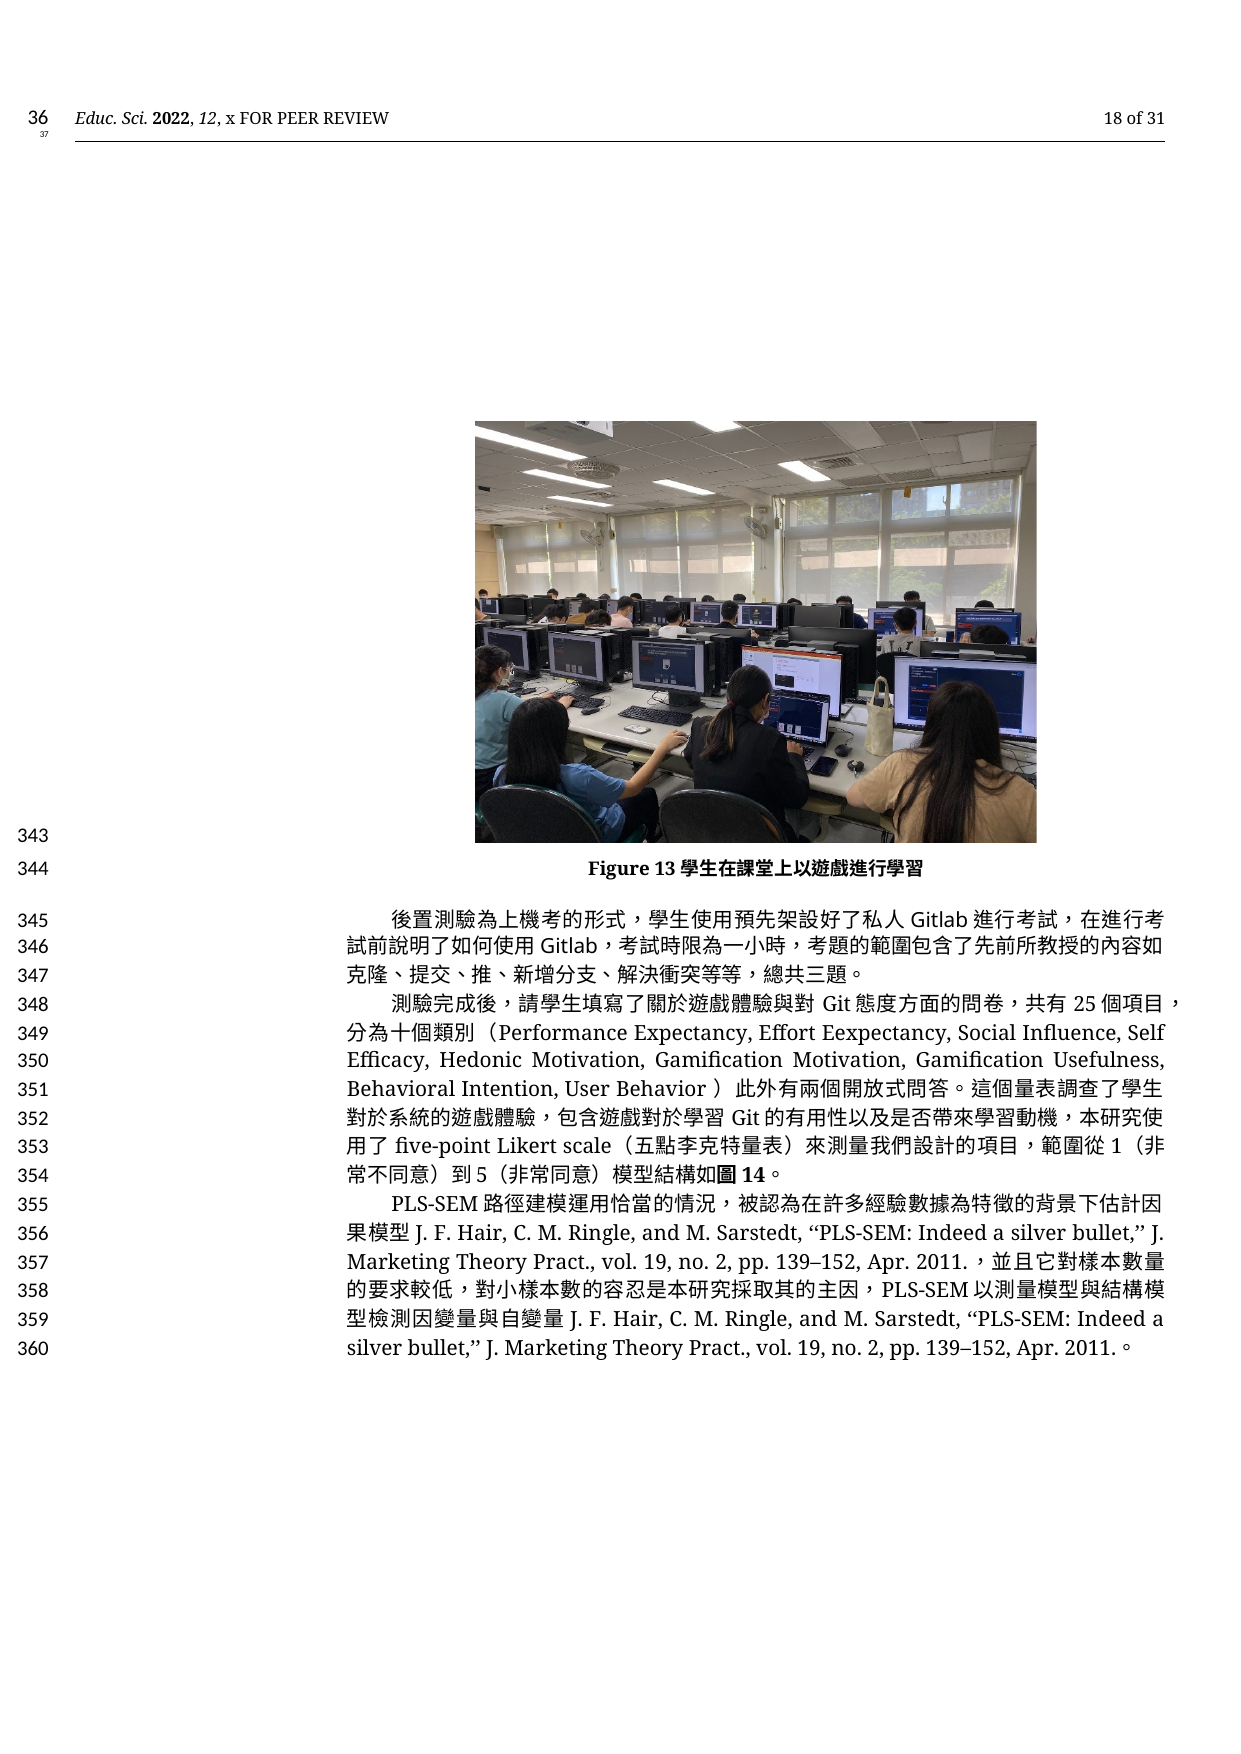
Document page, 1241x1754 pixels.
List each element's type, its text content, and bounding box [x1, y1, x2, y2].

text 後置測驗為上機考的形式，學生使用預先架設好了私人Gitlab進行考試，在進行考試前說明了如何使用Gitlab，考試時限為一小時，考題的範圍包含了先前所教授的內容如克隆、提交、推、新增分支、解決衝突等等，總共三題。 [347, 906, 1165, 989]
text Figure 13 學生在課堂上以遊戲進行學習 [347, 855, 1165, 881]
text 測驗完成後，請學生填寫了關於遊戲體驗與對Git態度方面的問卷，共有25個項目，分為十個類別（Performance Expectancy, Effort Eexpectancy, Social Influence, Self Efficacy, Hedonic Motivation, Gamification Motivation, Gamification Usefulness, Behavioral Intention, User Behavior ）此外有兩個開放式問答。這個量表調查了學生對於系統的遊戲體驗，包含遊戲對於學習Git的有用性以及是否帶來學習動機，本研究使用了 five-point Likert scale（五點李克特量表）來測量我們設計的項目，範圍從1（非常不同意）到5（非常同意）模型結構如圖14。 [347, 989, 1165, 1189]
text PLS-SEM路徑建模運用恰當的情況，被認為在許多經驗數據為特徵的背景下估計因果模型[18]，並且它對樣本數量的要求較低[4]，對小樣本數的容忍是本研究採取其的主因，PLS-SEM以測量模型與結構模型檢測因變量與自變量[18]。 [347, 1189, 1165, 1362]
picture [475, 421, 1037, 843]
